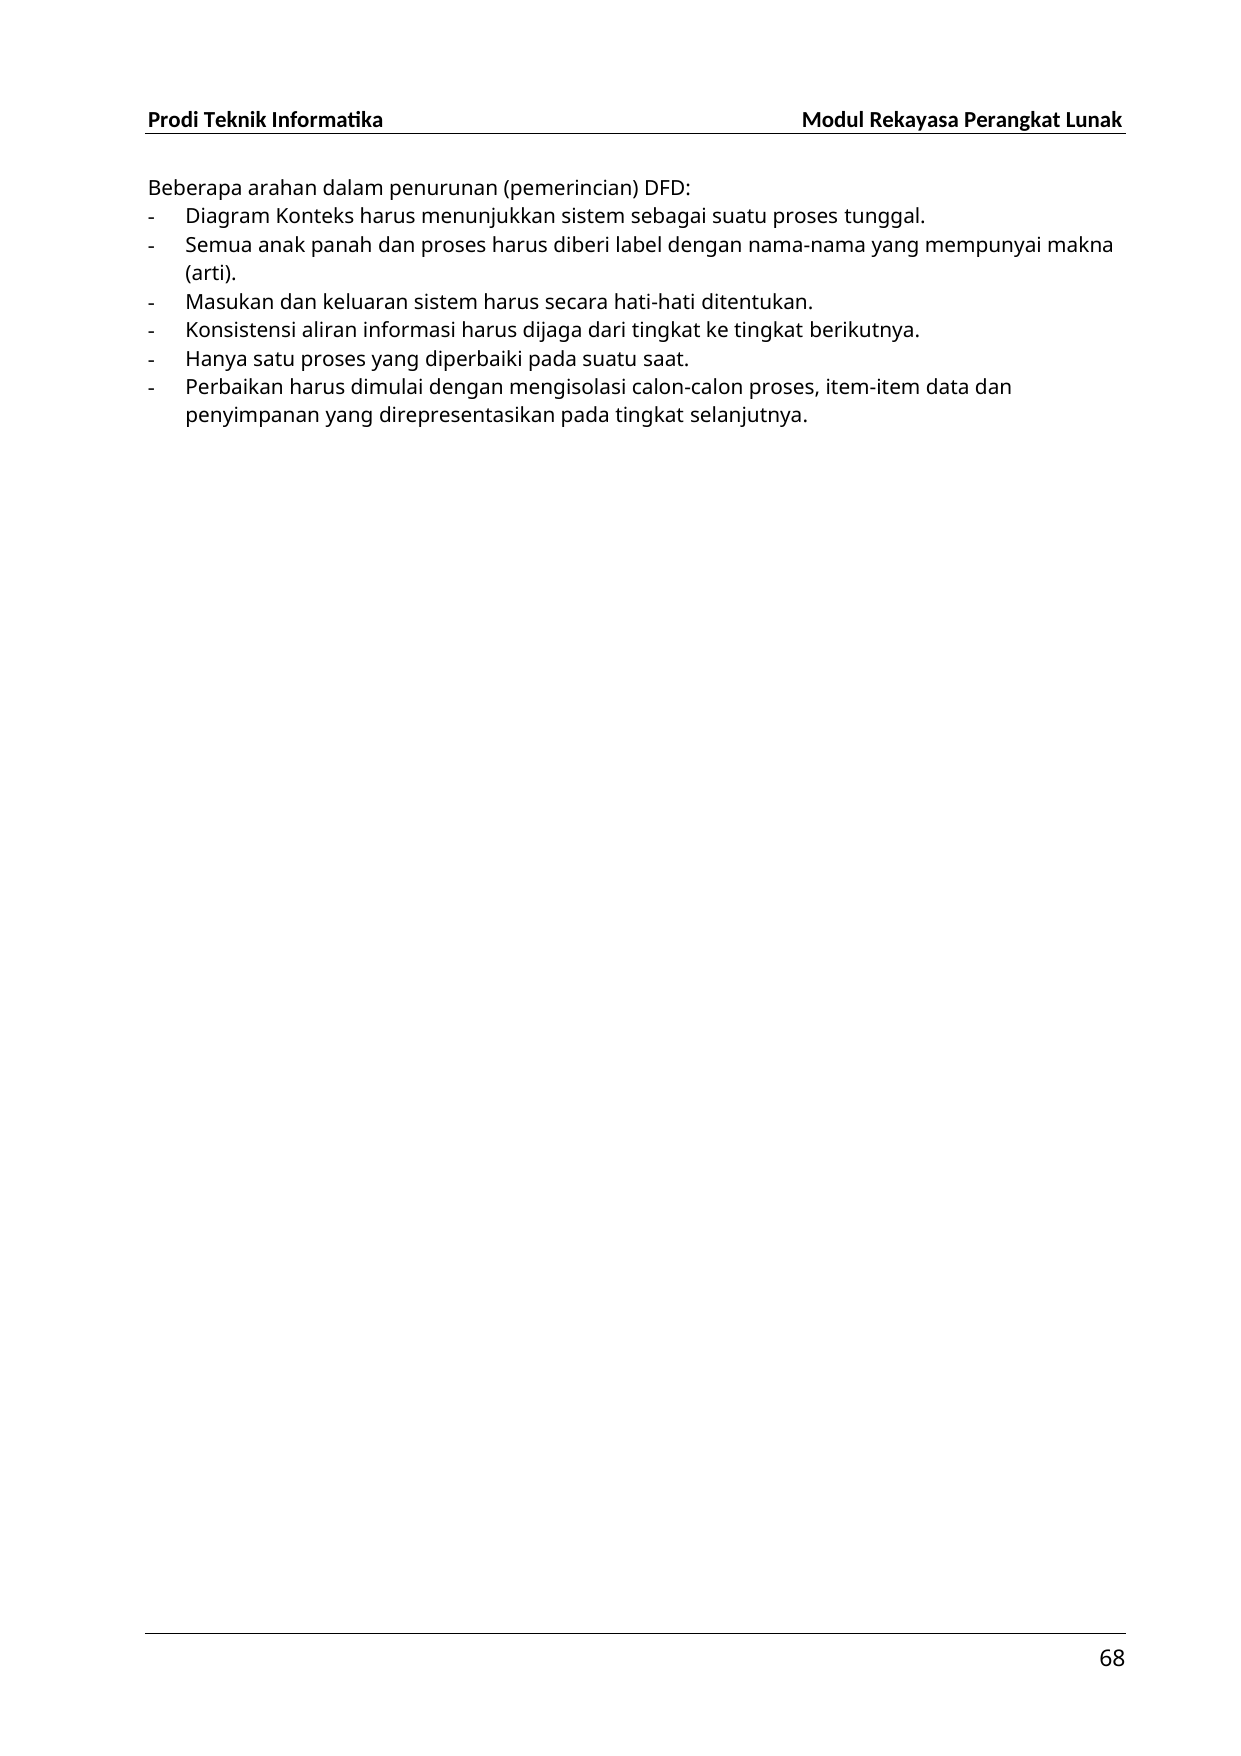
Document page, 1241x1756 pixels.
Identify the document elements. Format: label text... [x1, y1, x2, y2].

list Konsistensi aliran informasi harus dijaga dari tingkat ke tingkat berikutnya. [148, 315, 1136, 344]
list Masukan dan keluaran sistem harus secara hati-hati ditentukan. [148, 287, 1136, 315]
list Hanya satu proses yang diperbaiki pada suatu saat. [148, 344, 1136, 372]
list Diagram Konteks harus menunjukkan sistem sebagai suatu proses tunggal. [148, 201, 1136, 230]
list Semua anak panah dan proses harus diberi label dengan nama-nama yang mempunyai makna (arti). [148, 230, 1136, 287]
text Beberapa arahan dalam penurunan (pemerincian) DFD: [148, 173, 1136, 201]
list Perbaikan harus dimulai dengan mengisolasi calon-calon proses, item-item data dan penyimpanan yang direpresentasikan pada tingkat selanjutnya. [148, 372, 1122, 429]
